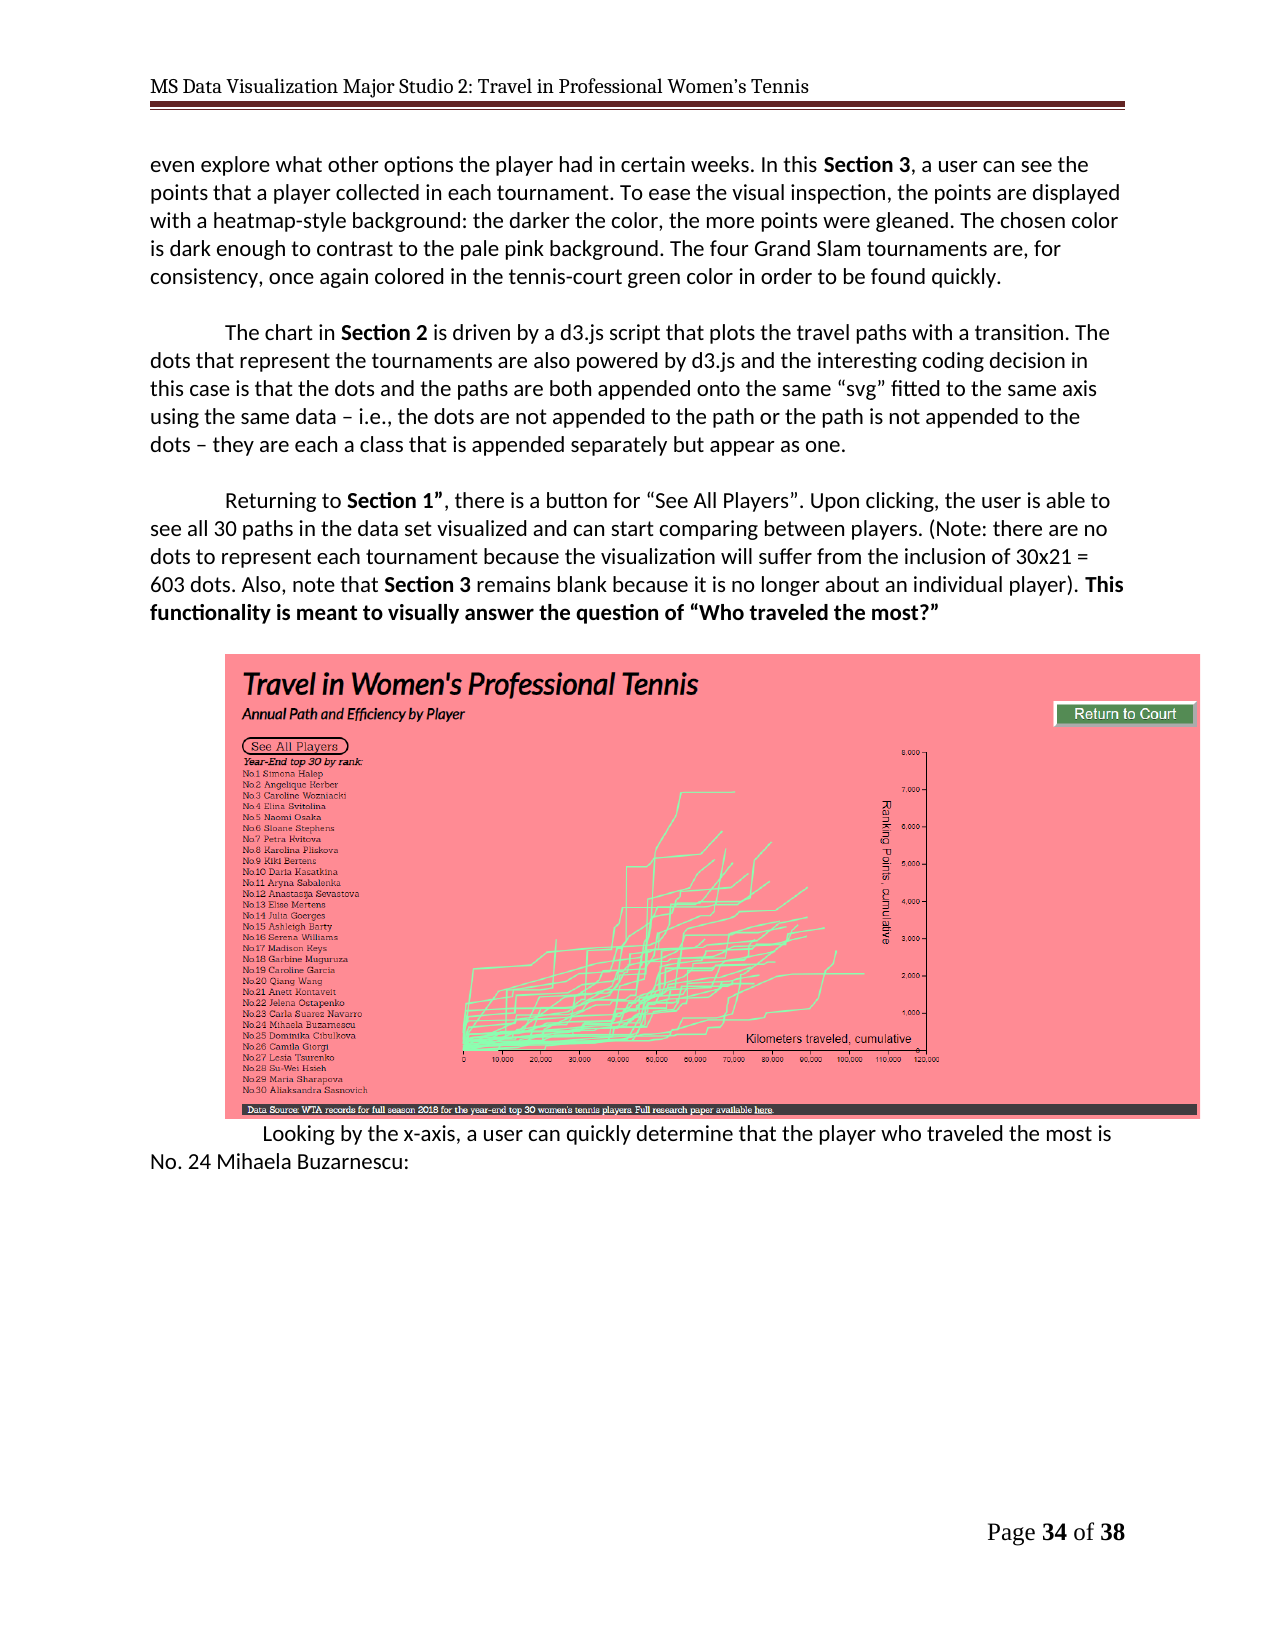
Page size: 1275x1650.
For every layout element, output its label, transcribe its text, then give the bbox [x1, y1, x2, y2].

text The chart in Section 2 is driven by a d3.js script that plots the travel paths with a transition. The dots that represent the tournaments are also powered by d3.js and the interesting coding decision in this case is that the dots and the paths are both appended onto the same “svg” fitted to the same axis using the same data – i.e., the dots are not appended to the path or the path is not appended to the dots – they are each a class that is appended separately but appear as one. [150, 318, 1125, 458]
picture [225, 654, 1200, 1119]
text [150, 150, 1125, 290]
text Returning to Section 1”, there is a button for “See All Players”. Upon clicking, the user is able to see all 30 paths in the data set visualized and can start comparing between players. (Note: there are no dots to represent each tournament because the visualization will suffer from the inclusion of 30x21 = 603 dots. Also, note that Section 3 remains blank because it is no longer about an individual player). This functionality is meant to visually answer the question of “Who traveled the most?” [150, 486, 1125, 626]
text No. 24 Mihaela Buzarnescu: [150, 1147, 1125, 1175]
list Looking by the x-axis, a user can quickly determine that the player who traveled the most is [262, 1119, 1125, 1147]
